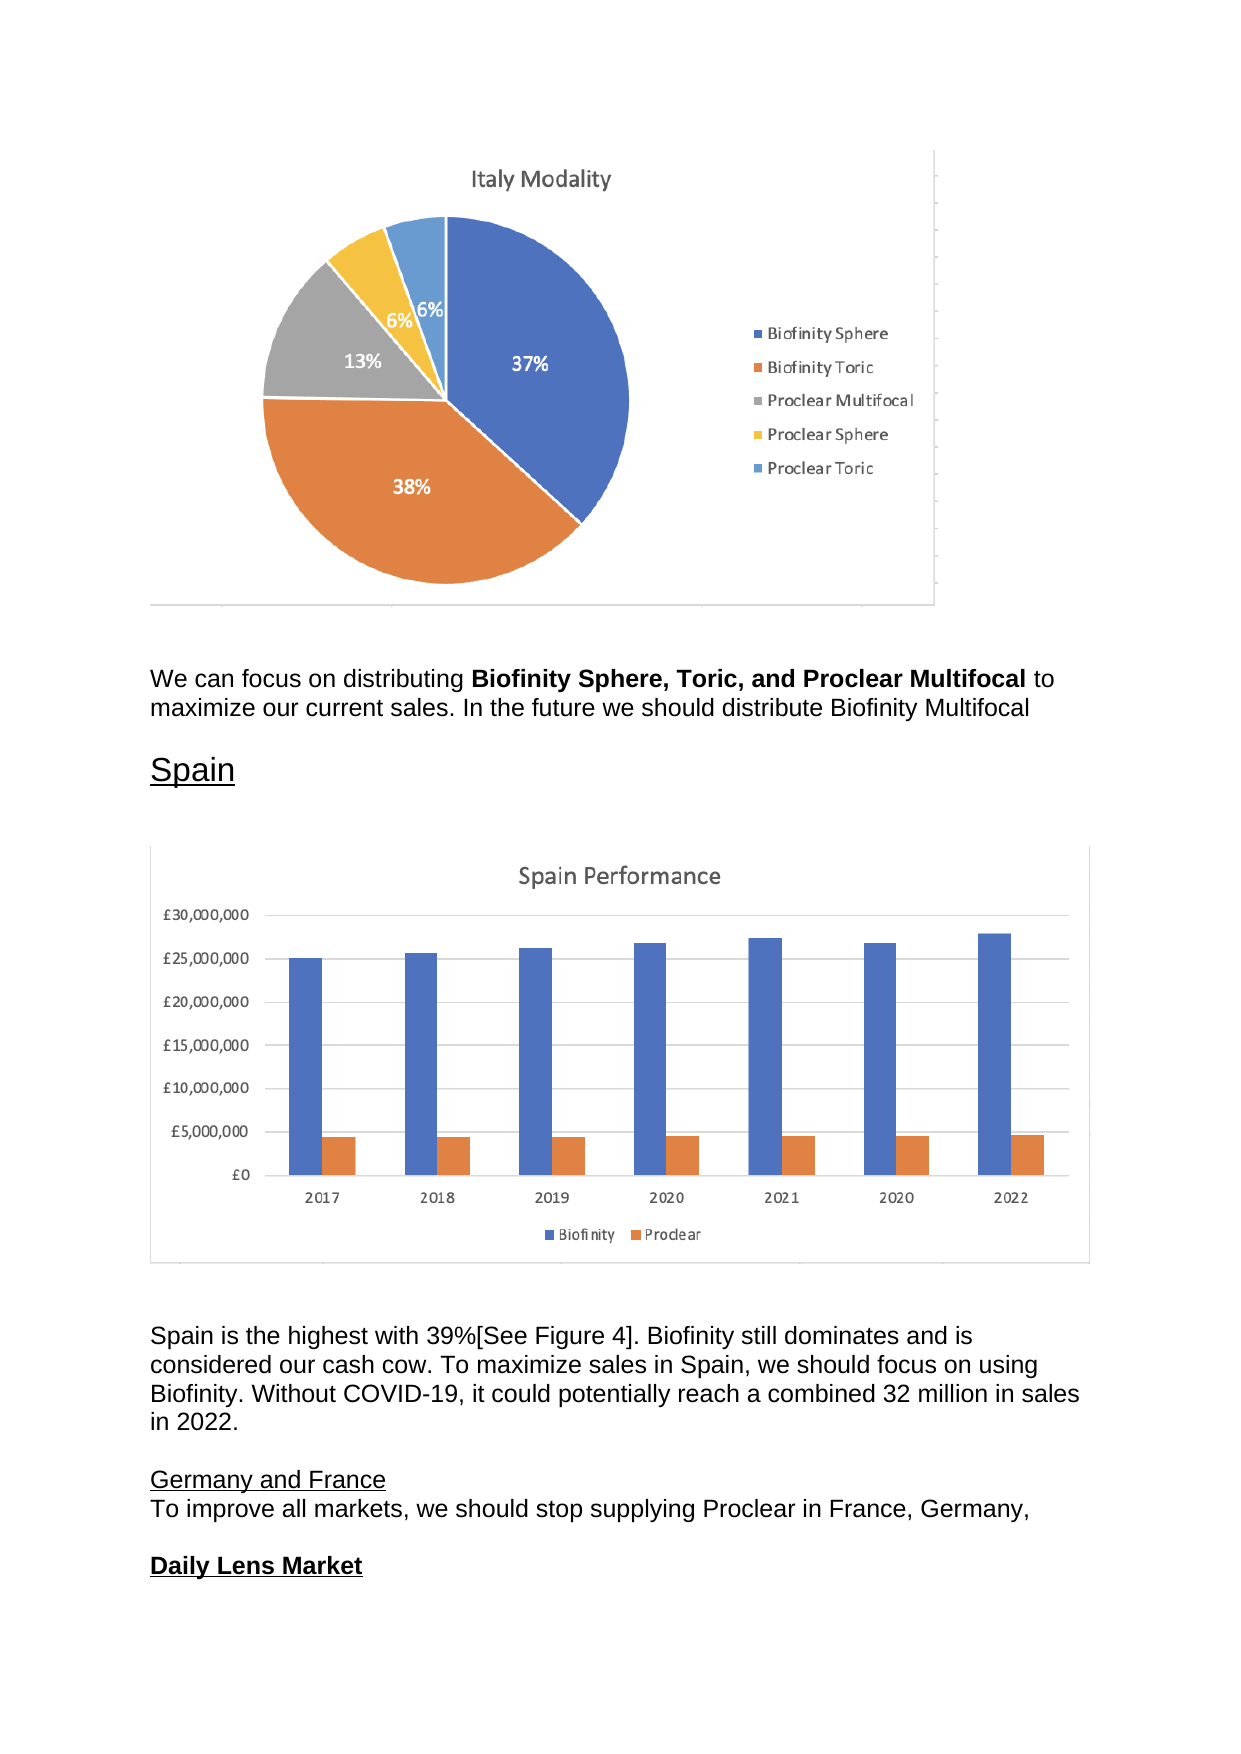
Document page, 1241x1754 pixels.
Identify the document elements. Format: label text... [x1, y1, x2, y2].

text Daily Lens Market [150, 1551, 1090, 1580]
text Spain is the highest with 39%[See Figure 4]. Biofinity still dominates and is considered our cash cow. To maximize sales in Spain, we should focus on using Biofinity. Without COVID-19, it could potentially reach a combined 32 million in sales in 2022. [150, 1321, 1090, 1436]
text Germany and France [150, 1465, 1090, 1494]
text Spain [150, 750, 1090, 789]
picture [150, 150, 939, 607]
text To improve all markets, we should stop supplying Proclear in France, Germany, [150, 1494, 1090, 1522]
text We can focus on distributing Biofinity Sphere, Toric, and Proclear Multifocal to maximize our current sales. In the future we should distribute Biofinity Multifocal [150, 664, 1090, 722]
picture [150, 846, 1091, 1264]
